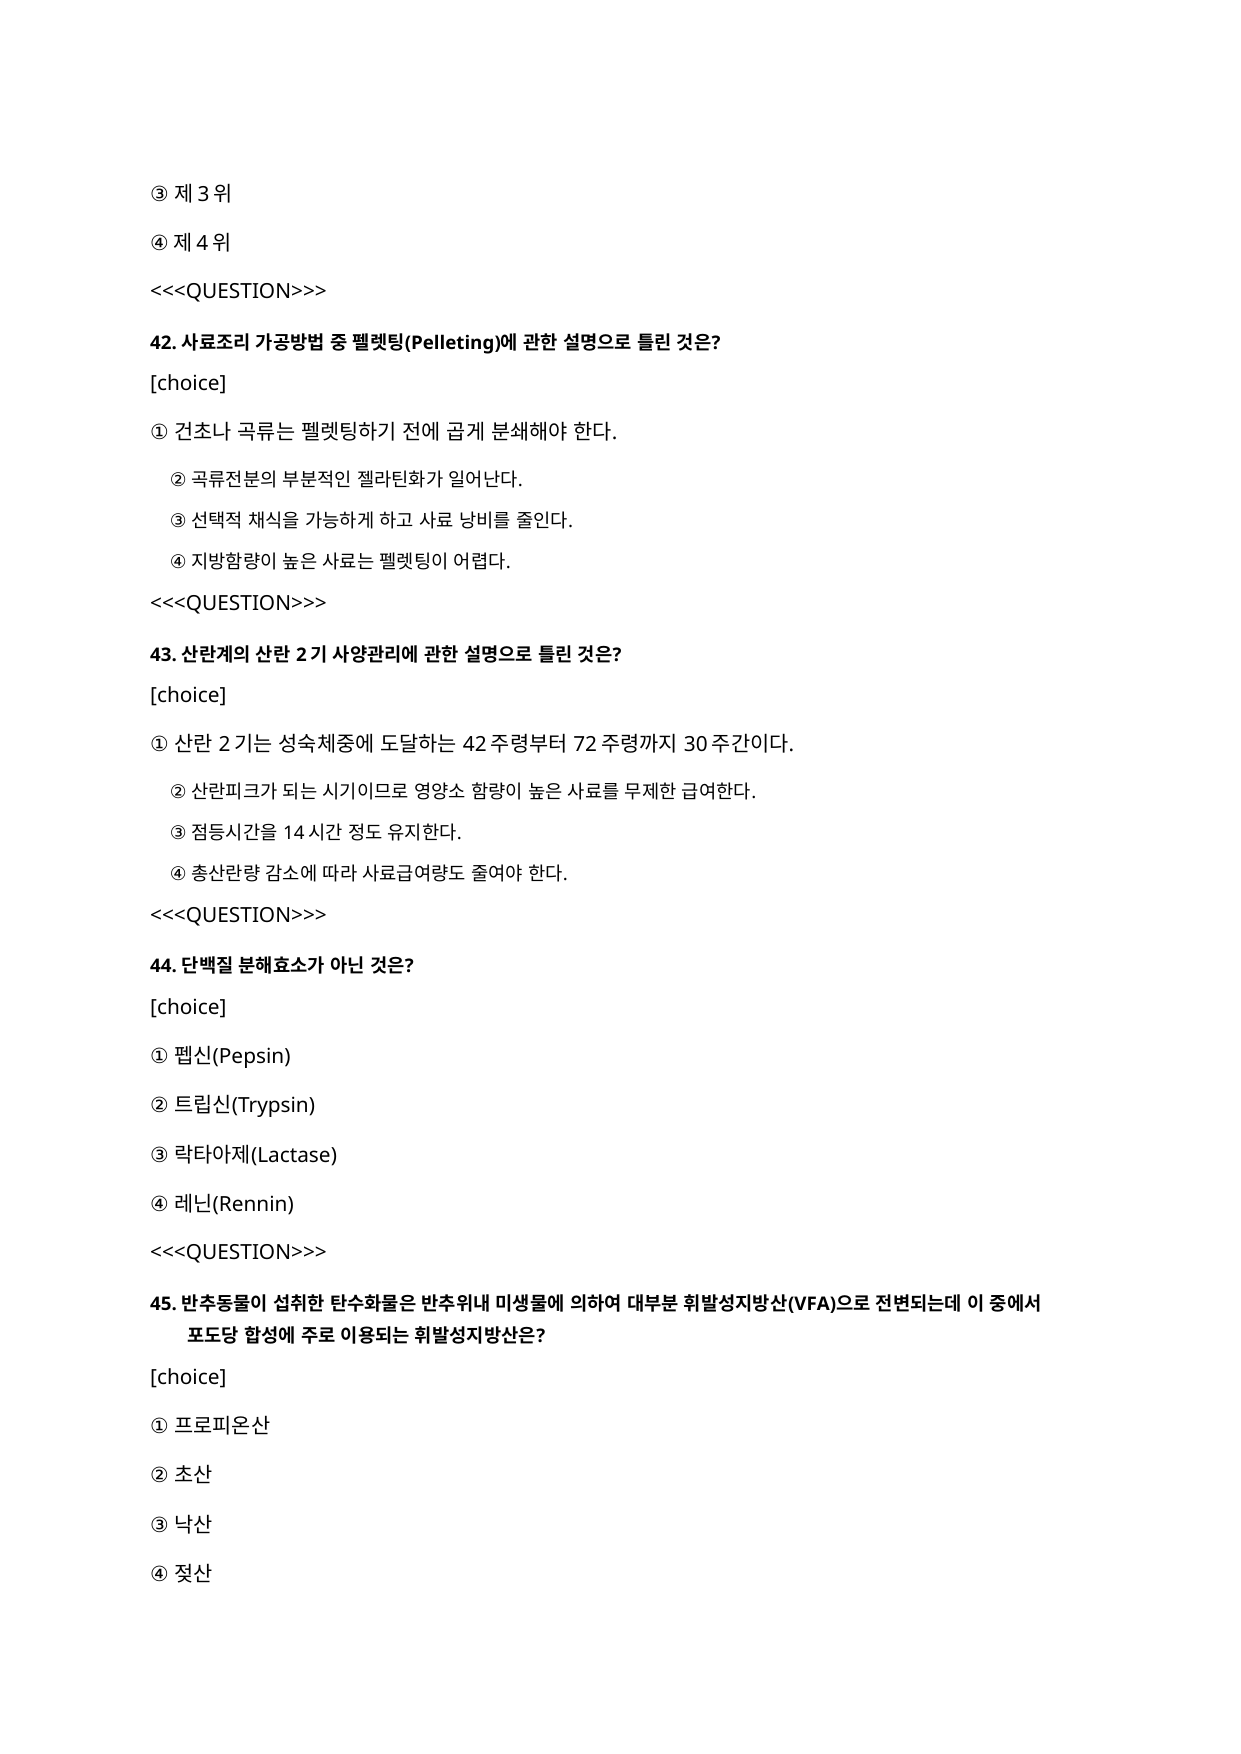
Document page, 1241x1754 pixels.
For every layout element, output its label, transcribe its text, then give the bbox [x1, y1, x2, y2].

text ④ 레닌(Rennin) [150, 1187, 1090, 1218]
text [choice] [150, 1362, 1090, 1390]
text ② 곡류전분의 부분적인 젤라틴화가 일어난다. [150, 465, 1090, 492]
text ② 산란피크가 되는 시기이므로 영양소 함량이 높은 사료를 무제한 급여한다. [150, 777, 1090, 804]
text [choice] [150, 992, 1090, 1021]
text ③ 점등시간을 14시간 정도 유지한다. [150, 818, 1090, 845]
text ③ 선택적 채식을 가능하게 하고 사료 낭비를 줄인다. [150, 506, 1090, 533]
text ① 펩신(Pepsin) [150, 1039, 1090, 1070]
text ① 프로피온산 [150, 1409, 1090, 1439]
text ② 트립신(Trypsin) [150, 1089, 1090, 1119]
text <<<QUESTION>>> [150, 588, 1090, 616]
text <<<QUESTION>>> [150, 1237, 1090, 1265]
text 45. 반추동물이 섭취한 탄수화물은 반추위내 미생물에 의하여 대부분 휘발성지방산(VFA)으로 전변되는데 이 중에서 포도당 합성에 주로 이용되는 휘발성지방산은? [150, 1288, 1090, 1348]
text ③ 제3위 [150, 177, 1090, 207]
text ④ 젖산 [150, 1557, 1090, 1588]
text ① 건초나 곡류는 펠렛팅하기 전에 곱게 분쇄해야 한다. [150, 416, 1090, 446]
text ④ 지방함량이 높은 사료는 펠렛팅이 어렵다. [150, 547, 1090, 574]
text ④ 총산란량 감소에 따라 사료급여량도 줄여야 한다. [150, 859, 1090, 886]
text <<<QUESTION>>> [150, 900, 1090, 928]
text <<<QUESTION>>> [150, 276, 1090, 304]
text ② 초산 [150, 1458, 1090, 1489]
text ① 산란 2기는 성숙체중에 도달하는 42주령부터 72주령까지 30주간이다. [150, 727, 1090, 758]
text ③ 낙산 [150, 1508, 1090, 1538]
text ③ 락타아제(Lactase) [150, 1138, 1090, 1168]
text [choice] [150, 368, 1090, 397]
text 42. 사료조리 가공방법 중 펠렛팅(Pelleting)에 관한 설명으로 틀린 것은? [150, 327, 1090, 354]
text 43. 산란계의 산란 2기 사양관리에 관한 설명으로 틀린 것은? [150, 639, 1090, 666]
text 44. 단백질 분해효소가 아닌 것은? [150, 951, 1090, 978]
text ④제4위 [150, 227, 1090, 257]
text [choice] [150, 680, 1090, 709]
